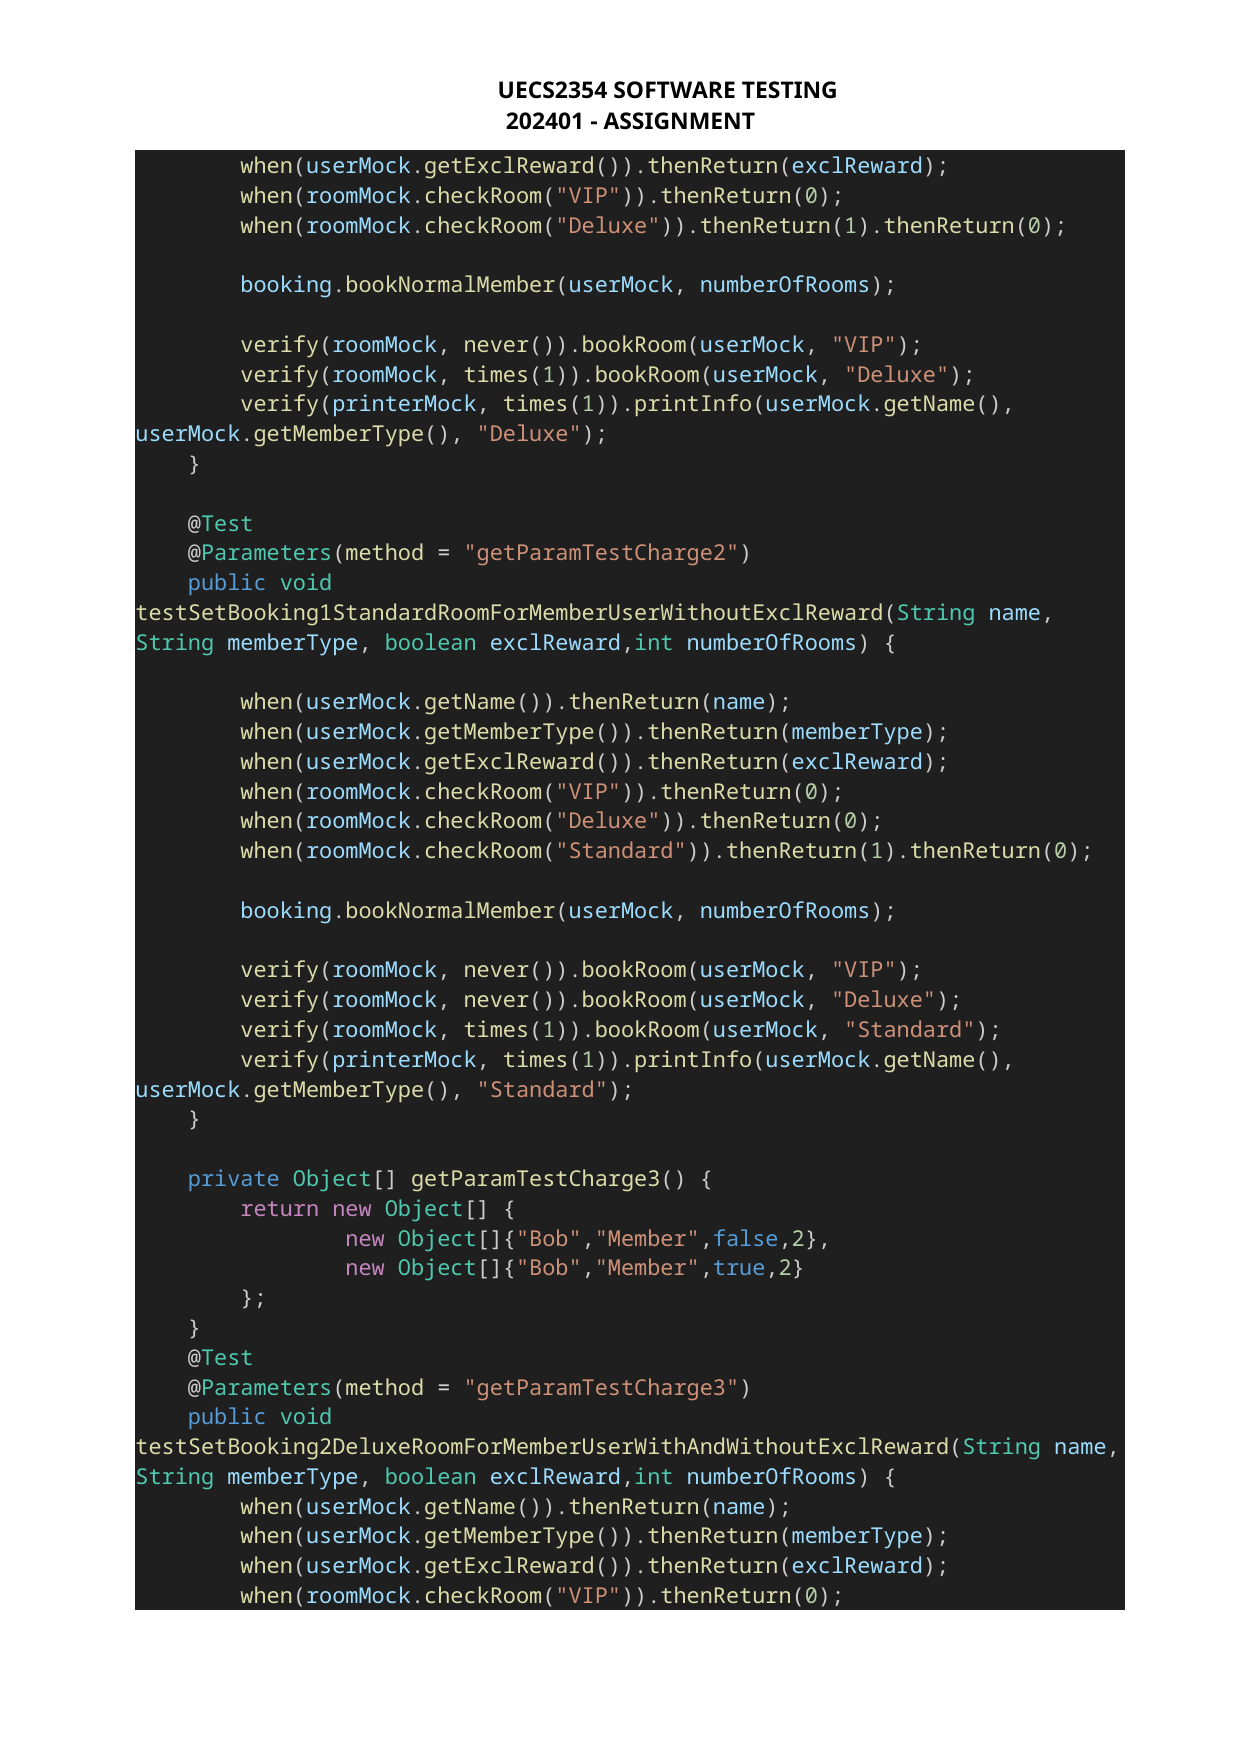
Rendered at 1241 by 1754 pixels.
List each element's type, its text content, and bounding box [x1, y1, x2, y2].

text }; [135, 1282, 1125, 1312]
text @Test [135, 1342, 1125, 1371]
text public void testSetBooking1StandardRoomForMemberUserWithoutExclReward(String name, String memberType, boolean exclReward,int numberOfRooms) { [135, 567, 1125, 656]
text booking.bookNormalMember(userMock, numberOfRooms); [135, 895, 1125, 924]
text @Parameters(method = "getParamTestCharge2") [135, 537, 1125, 567]
text when(userMock.getExclReward()).thenReturn(exclReward); [135, 1550, 1125, 1580]
text } [135, 1103, 1125, 1133]
text verify(roomMock, never()).bookRoom(userMock, "Deluxe"); [135, 984, 1125, 1014]
text when(roomMock.checkRoom("VIP")).thenReturn(0); [135, 776, 1125, 805]
text when(roomMock.checkRoom("VIP")).thenReturn(0); [135, 180, 1125, 209]
text when(roomMock.checkRoom("Standard")).thenReturn(1).thenReturn(0); [135, 835, 1125, 865]
text public void testSetBooking2DeluxeRoomForMemberUserWithAndWithoutExclReward(String name, String memberType, boolean exclReward,int numberOfRooms) { [135, 1401, 1125, 1491]
text when(roomMock.checkRoom("Deluxe")).thenReturn(0); [135, 805, 1125, 835]
text new Object[]{"Bob","Member",false,2}, [135, 1222, 1125, 1252]
text when(userMock.getName()).thenReturn(name); [135, 1491, 1125, 1520]
text verify(roomMock, never()).bookRoom(userMock, "VIP"); [135, 954, 1125, 984]
text @Test [135, 507, 1125, 537]
text verify(printerMock, times(1)).printInfo(userMock.getName(), userMock.getMemberType(), "Standard"); [135, 1044, 1125, 1103]
text when(userMock.getMemberType()).thenReturn(memberType); [135, 1520, 1125, 1550]
text when(userMock.getMemberType()).thenReturn(memberType); [135, 716, 1125, 746]
text } [135, 1312, 1125, 1342]
text when(userMock.getExclReward()).thenReturn(exclReward); [135, 150, 1125, 180]
text booking.bookNormalMember(userMock, numberOfRooms); [135, 269, 1125, 299]
text verify(roomMock, never()).bookRoom(userMock, "VIP"); [135, 329, 1125, 358]
text verify(roomMock, times(1)).bookRoom(userMock, "Standard"); [135, 1014, 1125, 1044]
text @Parameters(method = "getParamTestCharge3") [135, 1371, 1125, 1401]
text verify(roomMock, times(1)).bookRoom(userMock, "Deluxe"); [135, 358, 1125, 388]
text verify(printerMock, times(1)).printInfo(userMock.getName(), userMock.getMemberType(), "Deluxe"); [135, 388, 1125, 448]
text when(userMock.getExclReward()).thenReturn(exclReward); [135, 746, 1125, 776]
text when(roomMock.checkRoom("VIP")).thenReturn(0); [135, 1580, 1125, 1610]
text private Object[] getParamTestCharge3() { [135, 1163, 1125, 1193]
text } [135, 448, 1125, 478]
text return new Object[] { [135, 1193, 1125, 1222]
text when(roomMock.checkRoom("Deluxe")).thenReturn(1).thenReturn(0); [135, 209, 1125, 239]
text new Object[]{"Bob","Member",true,2} [135, 1252, 1125, 1282]
text when(userMock.getName()).thenReturn(name); [135, 686, 1125, 716]
